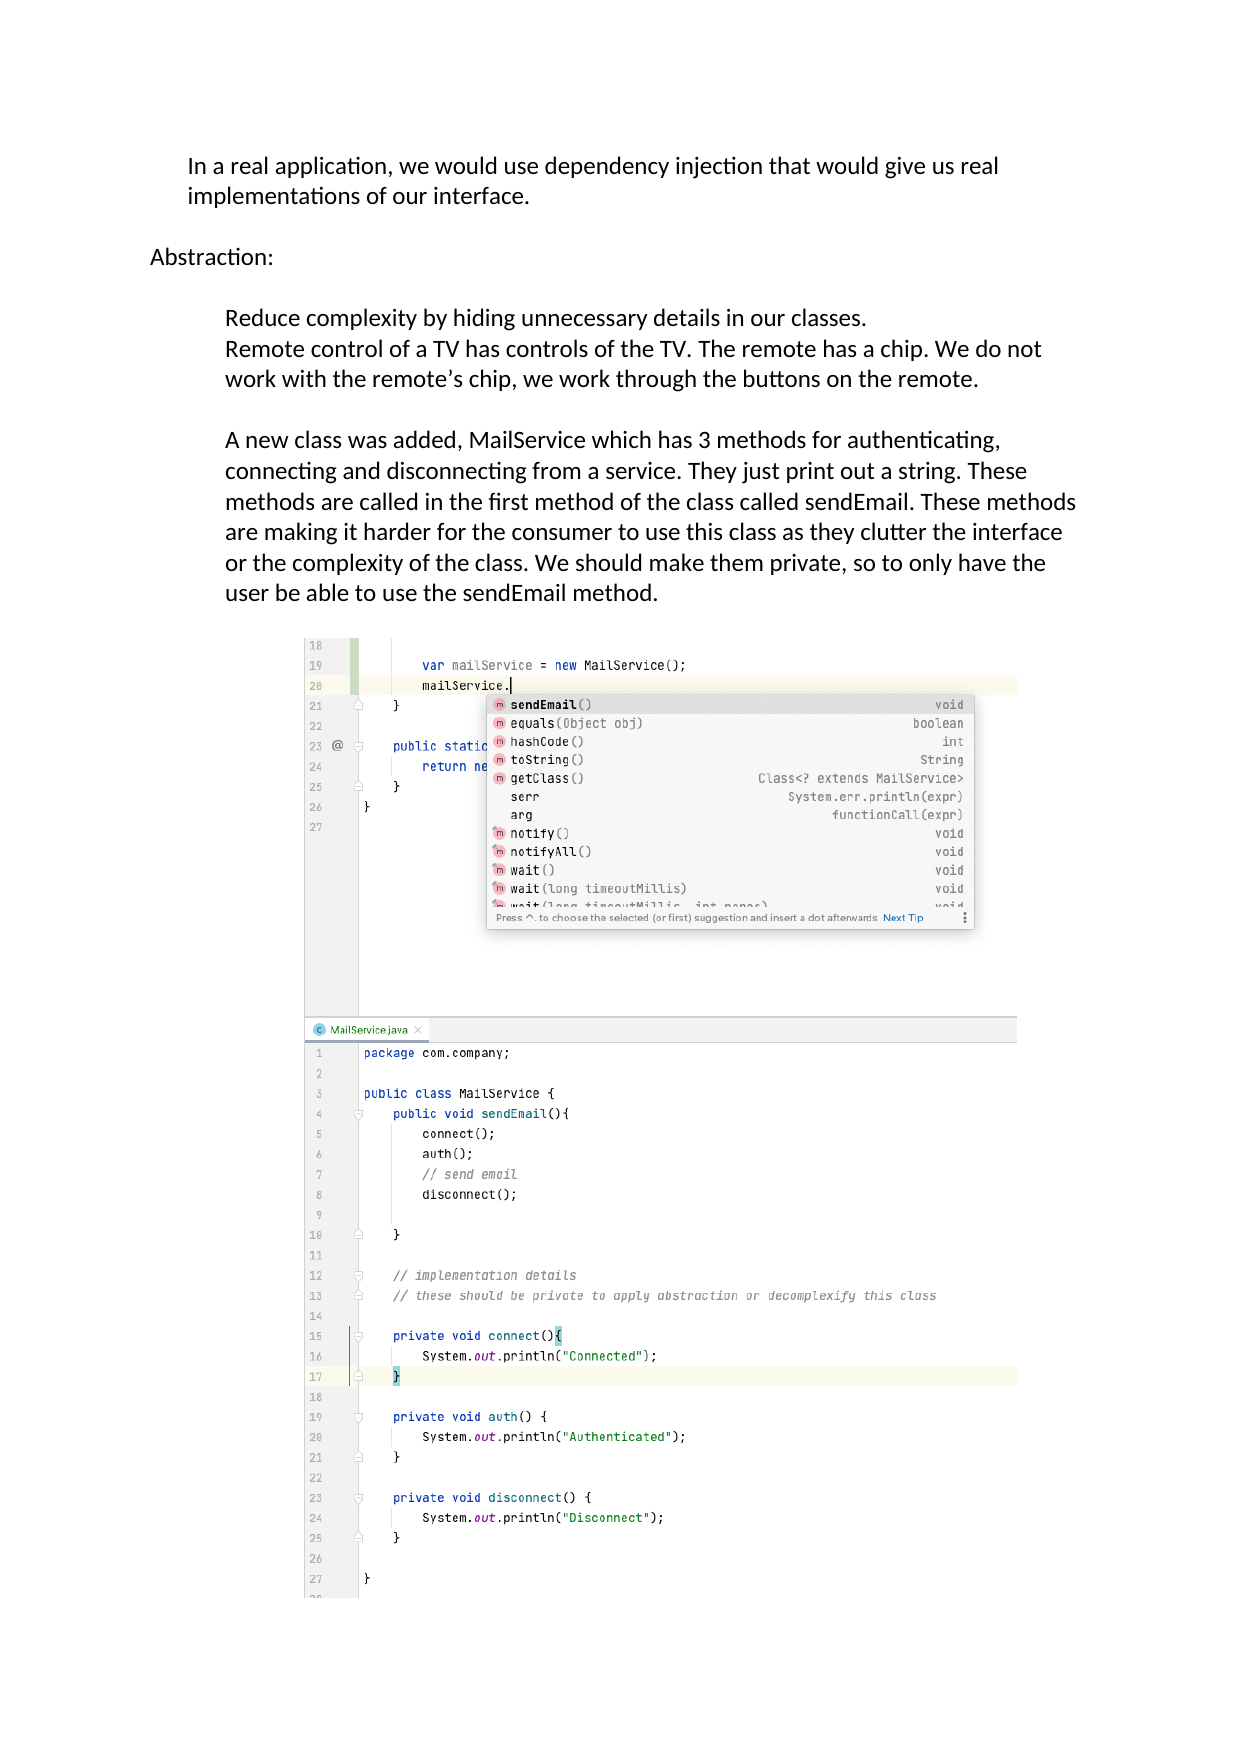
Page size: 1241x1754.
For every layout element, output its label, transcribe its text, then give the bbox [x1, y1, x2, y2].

picture [298, 638, 1017, 1598]
text Abstraction: [150, 242, 1090, 272]
text Remote control of a TV has controls of the TV. The remote has a chip. We do not work with the remote’s chip, we work through the buttons on the remote. [225, 333, 1090, 394]
text A new class was added, MailService which has 3 methods for authenticating, connecting and disconnecting from a service. They just print out a string. These methods are called in the first method of the class called sendEmail. These methods are making it harder for the consumer to use this class as they clutter the interface or the complexity of the class. We should make them private, so to only have the user be able to use the sendEmail method. [225, 425, 1090, 608]
text In a real application, we would use dependency injection that would give us real implementations of our interface. [187, 150, 1090, 211]
text Reduce complexity by hiding unnecessary details in our classes. [150, 303, 1090, 333]
